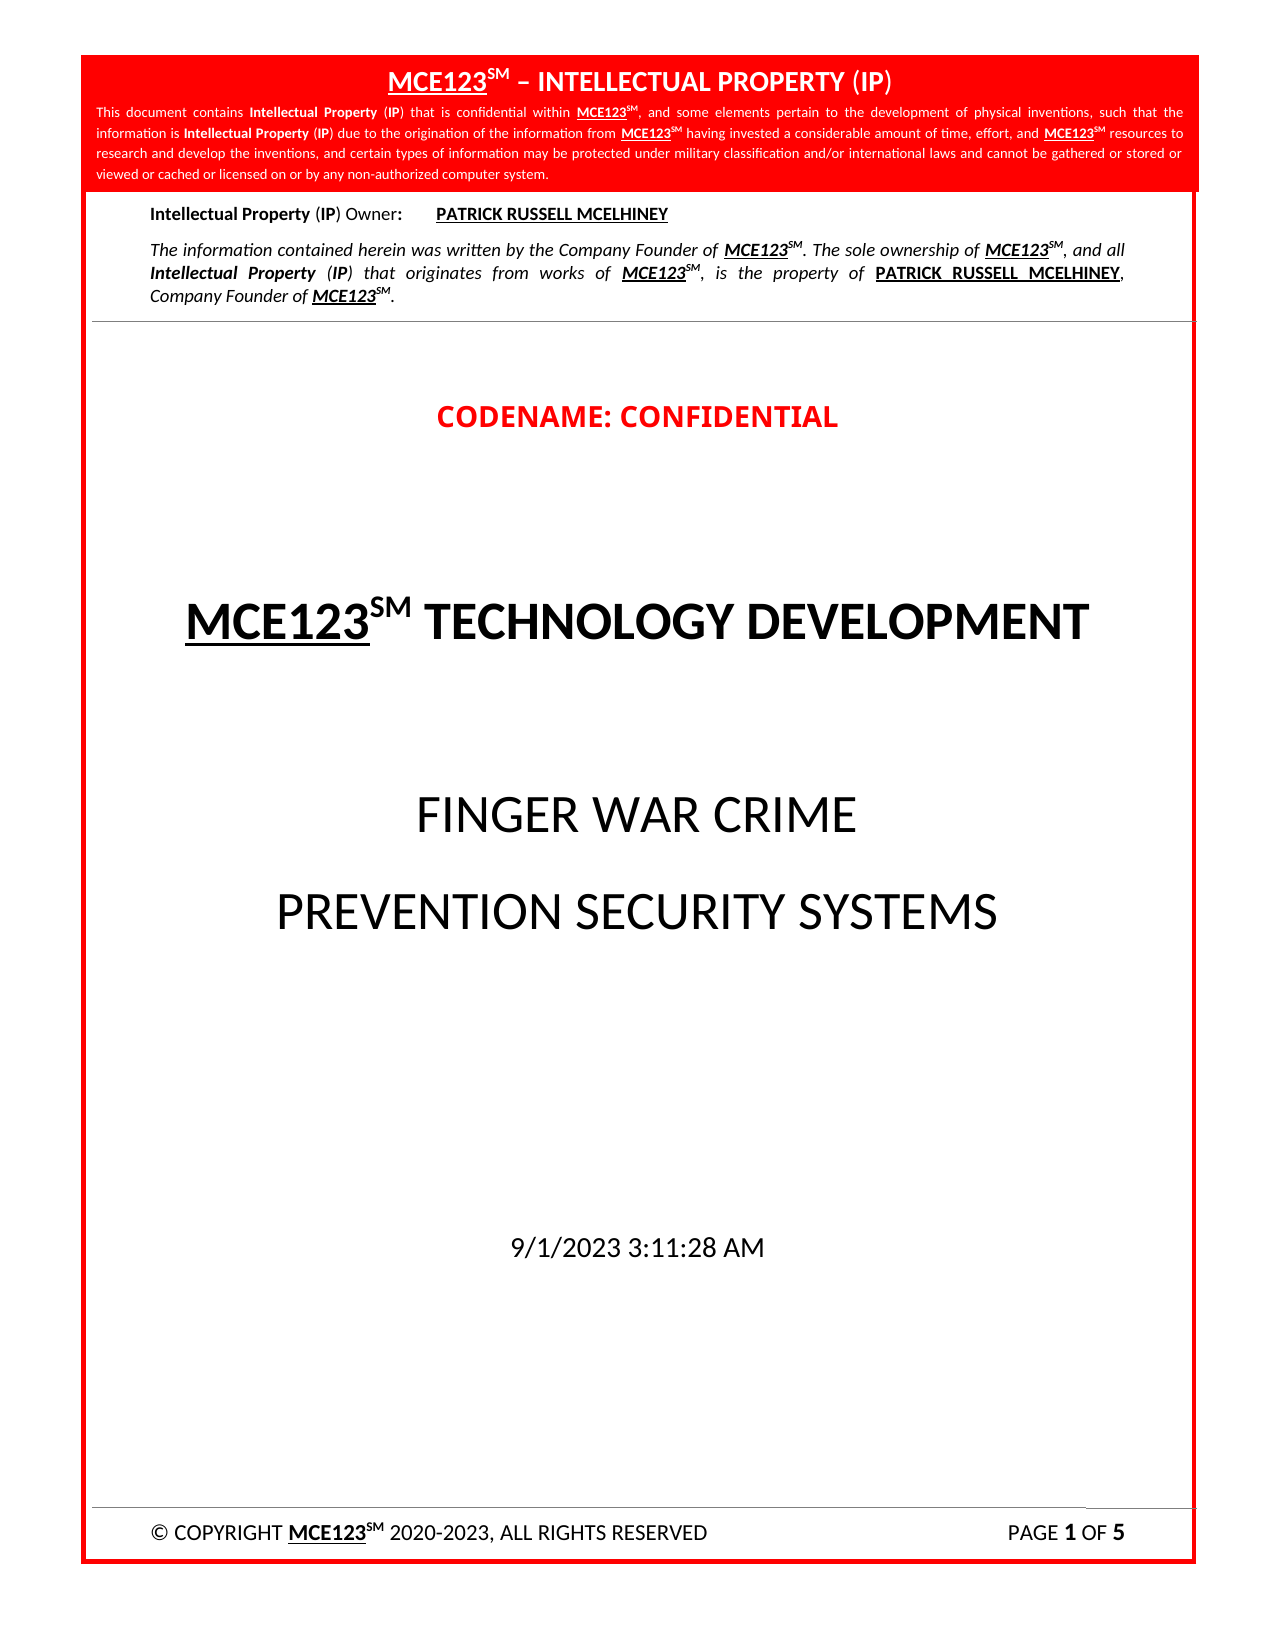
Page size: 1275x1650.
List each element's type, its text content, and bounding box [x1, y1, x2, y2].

text CODENAME: CONFIDENTIAL [150, 396, 1125, 436]
text FINGER WAR CRIME [150, 780, 1125, 846]
text MCE123SM TECHNOLOGY DEVELOPMENT [150, 586, 1125, 653]
text 9/1/2023 3:11:28 AM [150, 1229, 1125, 1265]
text PREVENTION SECURITY SYSTEMS [150, 877, 1125, 943]
